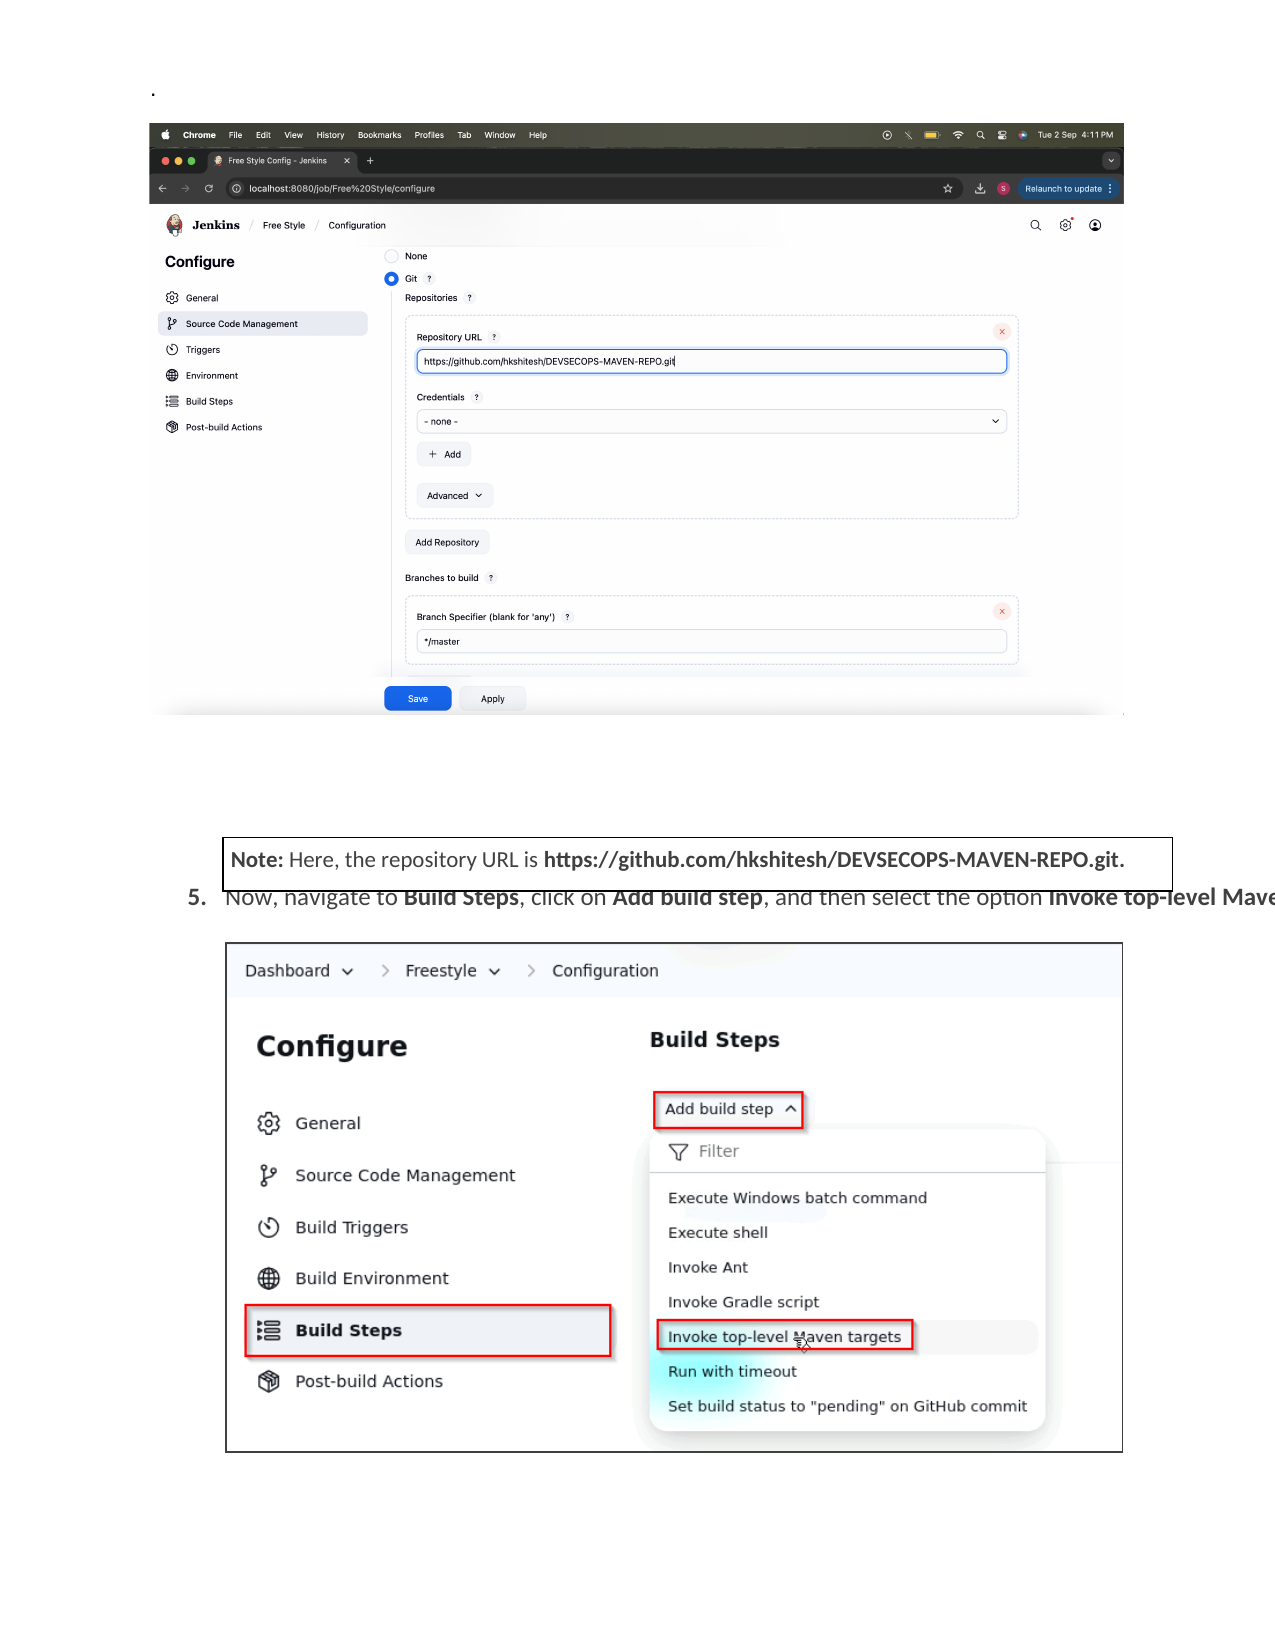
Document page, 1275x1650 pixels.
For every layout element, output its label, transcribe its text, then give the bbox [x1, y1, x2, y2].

picture [227, 944, 1122, 1451]
list Now, navigate to Build Steps, click on Add build step, and then select the option Invoke top-level Maven targets [187, 881, 1125, 912]
picture [148, 123, 1124, 715]
